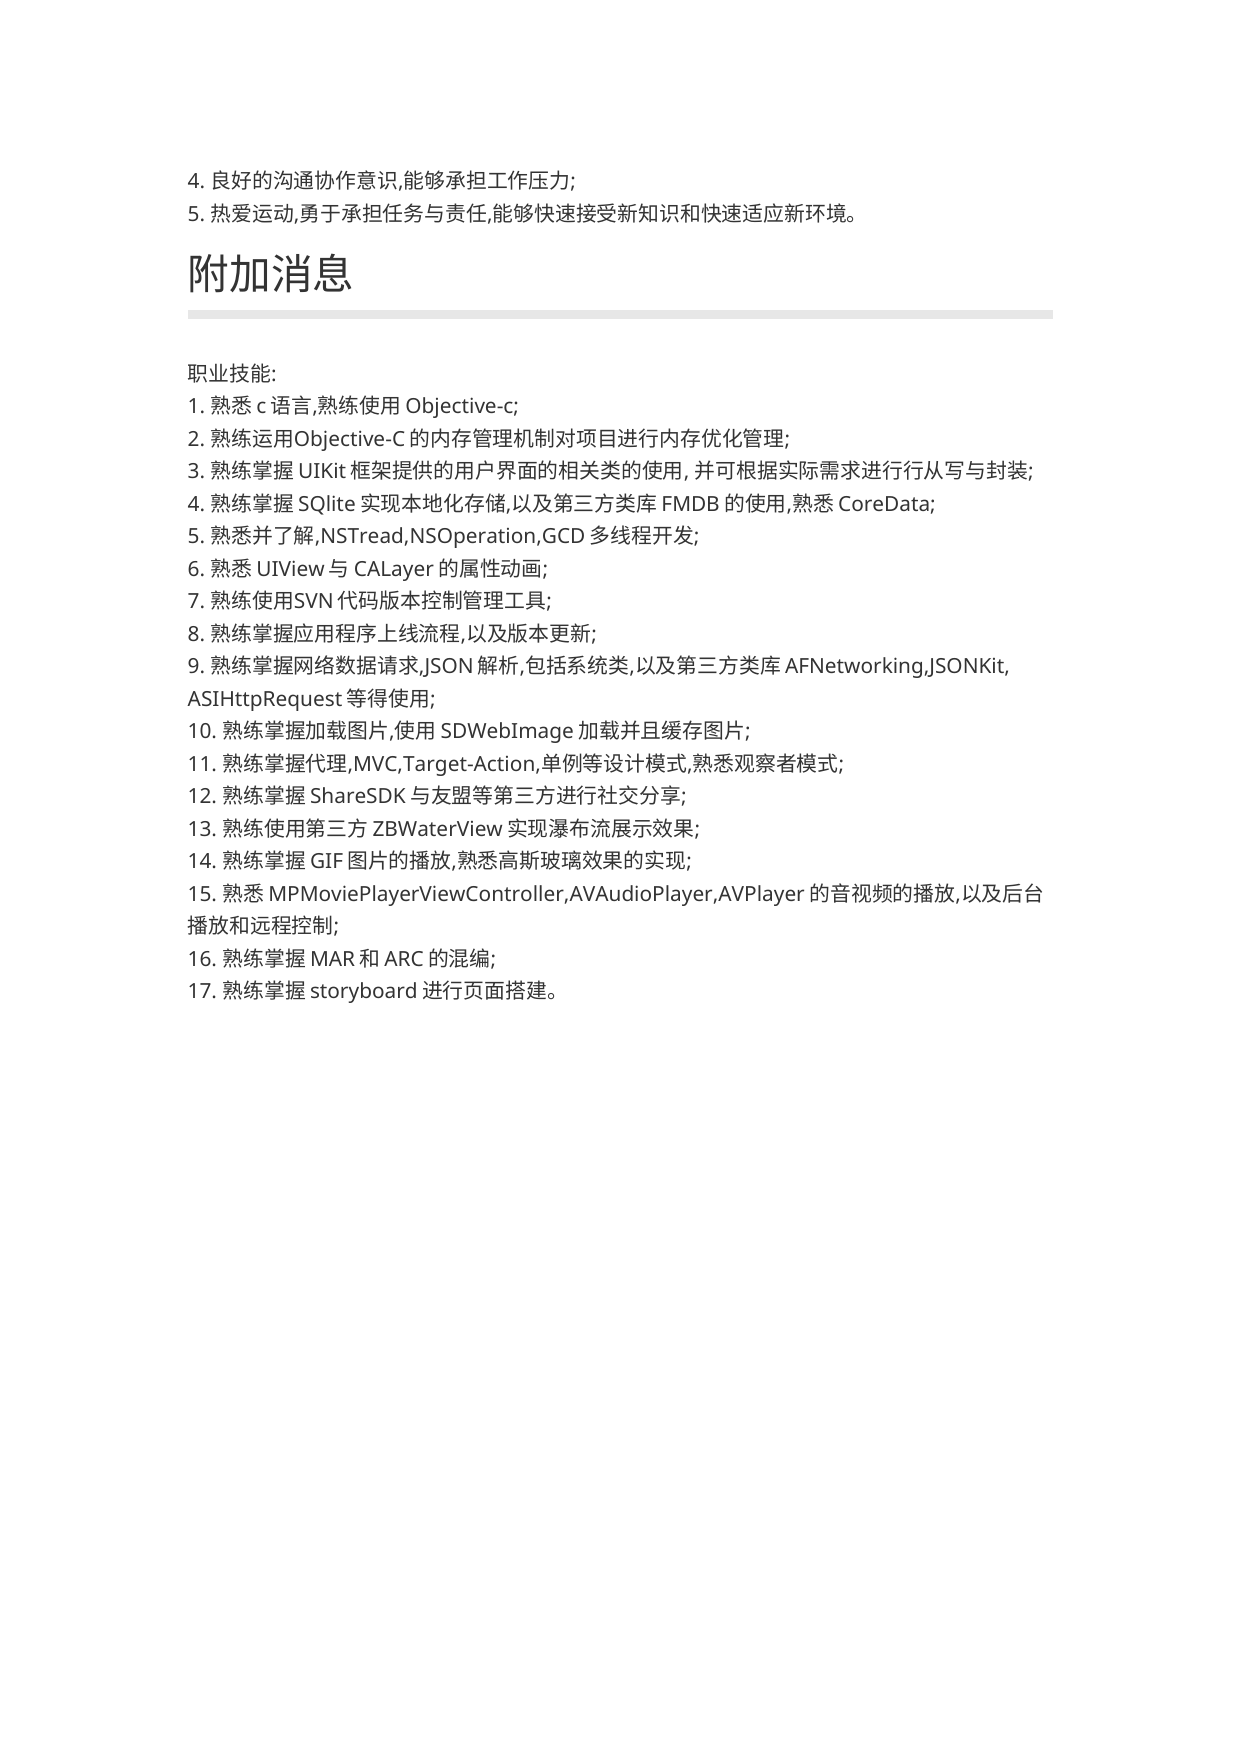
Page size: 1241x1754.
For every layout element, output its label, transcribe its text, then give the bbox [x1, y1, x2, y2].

text 附加消息 [187, 239, 1053, 319]
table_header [186, 162, 1051, 239]
table_header 职业技能: 1. 熟悉c语言,熟练使用Objective-c; 2. 熟练运⽤Objective-C的内存管理机制对项⽬进⾏内存优化管理; 3. 熟练掌握UIKit框架提供的⽤户界面的相关类的使用, 并可根据实际需求进⾏行从写与封装; 4. 熟练掌握SQlite实现本地化存储,以及第三方类库FMDB的使用,熟悉CoreData; 5. 熟悉并了解,NSTread,NSOperation,GCD多线程开发; 6. 熟悉UIView与CALayer的属性动画; 7. 熟练使⽤SVN代码版本控制管理工具; 8. 熟练掌握应用程序上线流程,以及版本更新; 9. 熟练掌握⽹络数据请求,JSON解析,包括系统类,以及第三⽅类库AFNetworking,JSONKit, ASIHttpRequest等得使用; 10. 熟练掌握加载图⽚,使用SDWebImage加载并且缓存图片; 11. 熟练掌握代理,MVC,Target-Action,单例等设计模式,熟悉观察者模式; 12. 熟练掌握ShareSDK与友盟等第三方进行社交分享; 13. 熟练使用第三方ZBWaterView实现瀑布流展示效果; 14. 熟练掌握GIF图片的播放,熟悉⾼斯玻璃效果的实现; 15. 熟悉MPMoviePlayerViewController,AVAudioPlayer,AVPlayer的音视频的播放,以及后台播放和远程控制; 16. 熟练掌握MAR和ARC的混编; 17. 熟练掌握storyboard进行页面搭建。 [186, 354, 1051, 1016]
